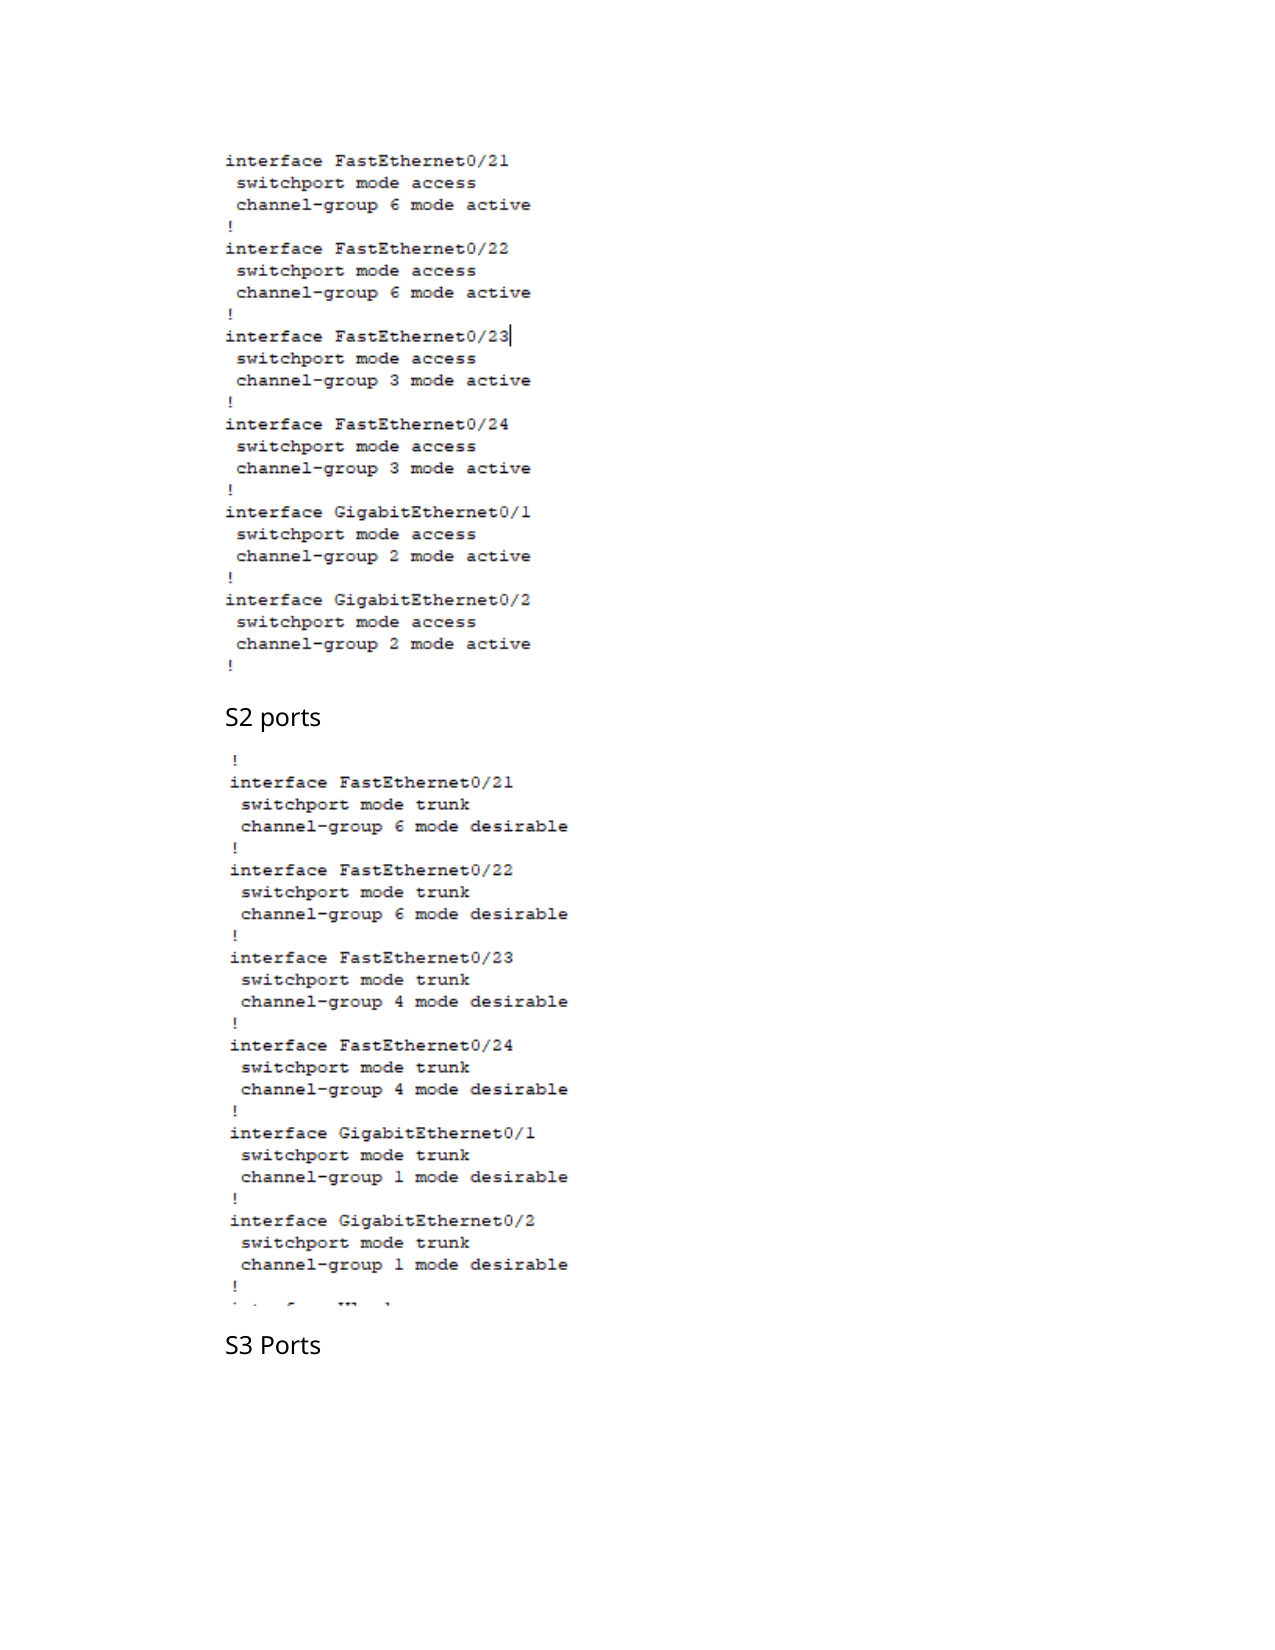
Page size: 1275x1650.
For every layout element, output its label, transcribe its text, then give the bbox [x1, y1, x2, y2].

text S3 Ports [150, 1327, 1125, 1362]
picture [225, 755, 794, 1306]
picture [225, 150, 743, 679]
text S2 ports [150, 700, 1125, 734]
